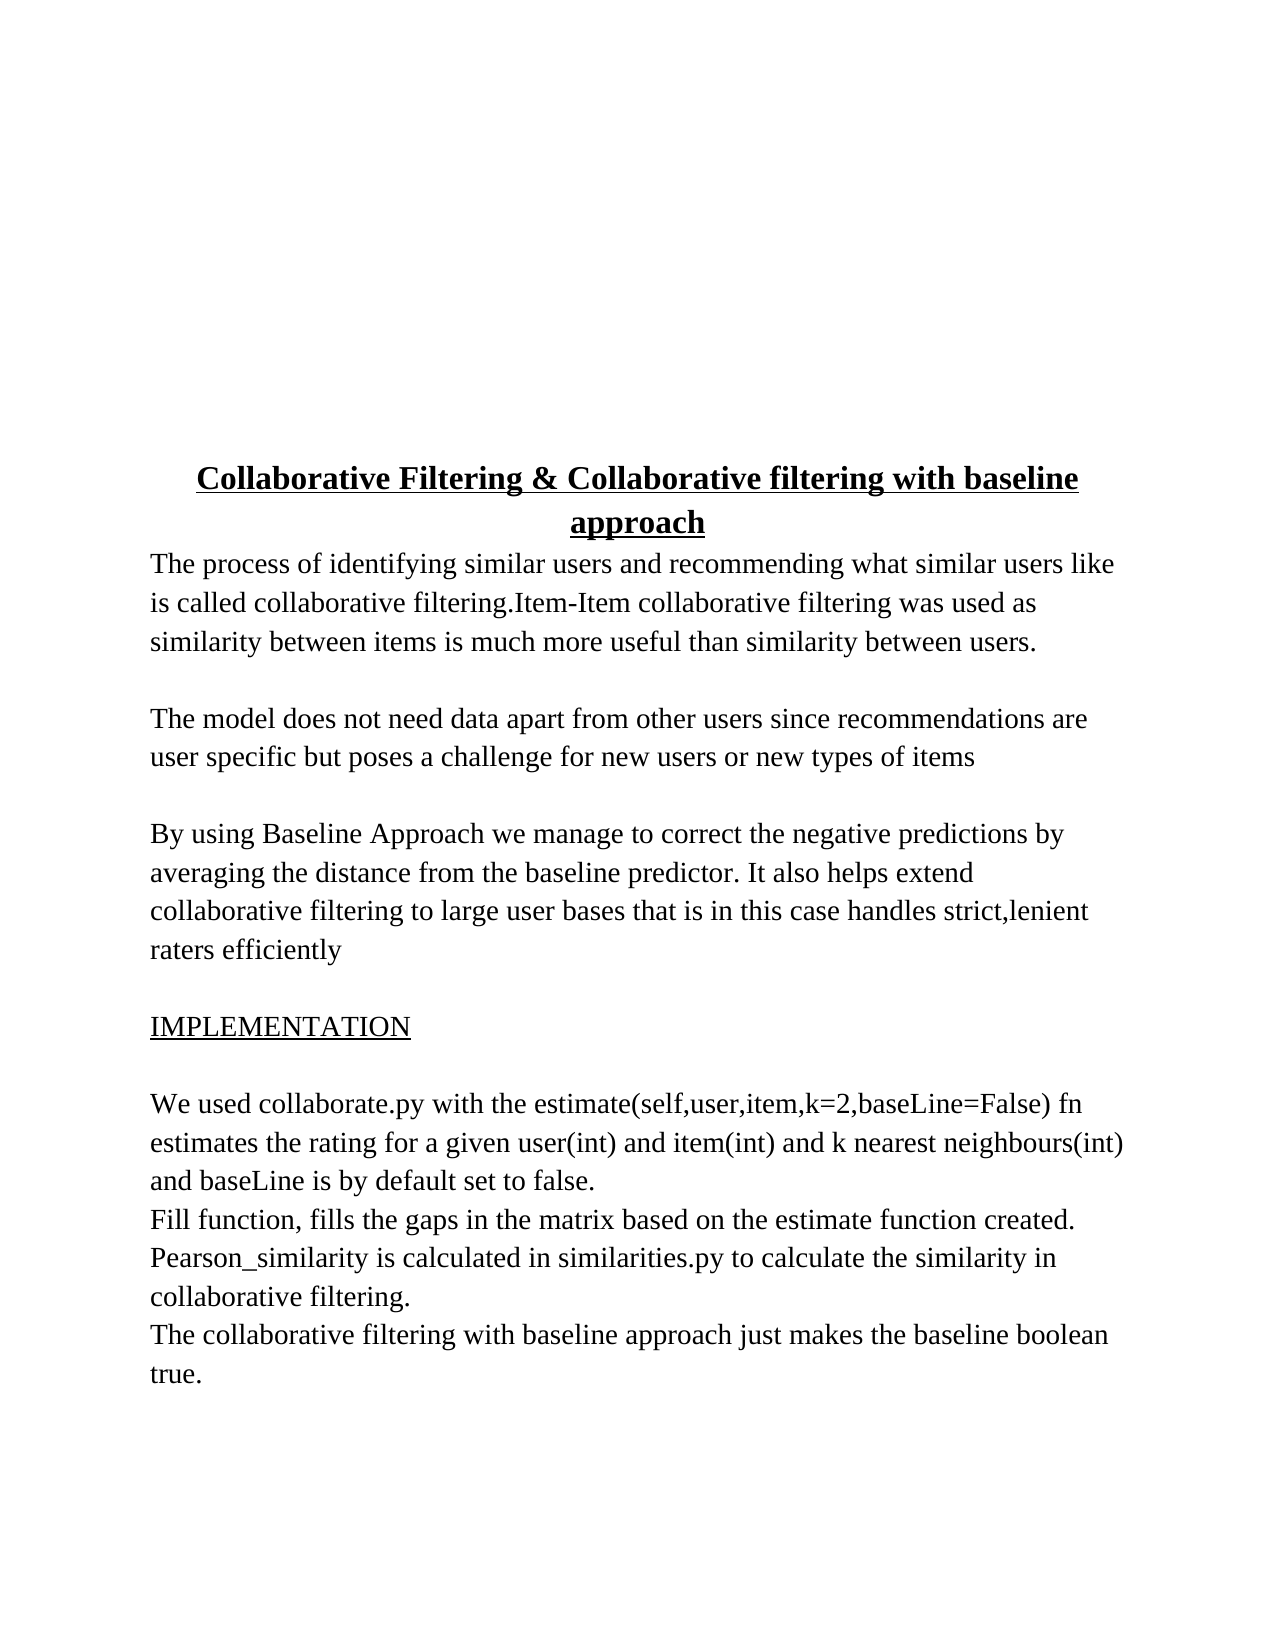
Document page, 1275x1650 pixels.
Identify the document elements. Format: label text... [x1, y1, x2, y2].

text The process of identifying similar users and recommending what similar users like [150, 547, 1125, 580]
text IMPLEMENTATION [150, 1009, 1125, 1043]
text is called collaborative filtering.Item-Item collaborative filtering was used as similarity between items is much more useful than similarity between users. [150, 585, 1125, 657]
text By using Baseline Approach we manage to correct the negative predictions by averaging the distance from the baseline predictor. It also helps extend collaborative filtering to large user bases that is in this case handles strict,lenient raters efficiently [150, 816, 1125, 966]
text The collaborative filtering with baseline approach just makes the baseline boolean true. [150, 1317, 1125, 1389]
text Fill function, fills the gaps in the matrix based on the estimate function created. Pearson_similarity is calculated in similarities.py to calculate the similarity in collaborative filtering. [150, 1202, 1125, 1312]
text Collaborative Filtering & Collaborative filtering with baseline approach [150, 458, 1125, 541]
text We used collaborate.py with the estimate(self,user,item,k=2,baseLine=False) fn estimates the rating for a given user(int) and item(int) and k nearest neighbours(int) and baseLine is by default set to false. [150, 1086, 1125, 1197]
text The model does not need data apart from other users since recommendations are user specific but poses a challenge for new users or new types of items [150, 701, 1125, 773]
